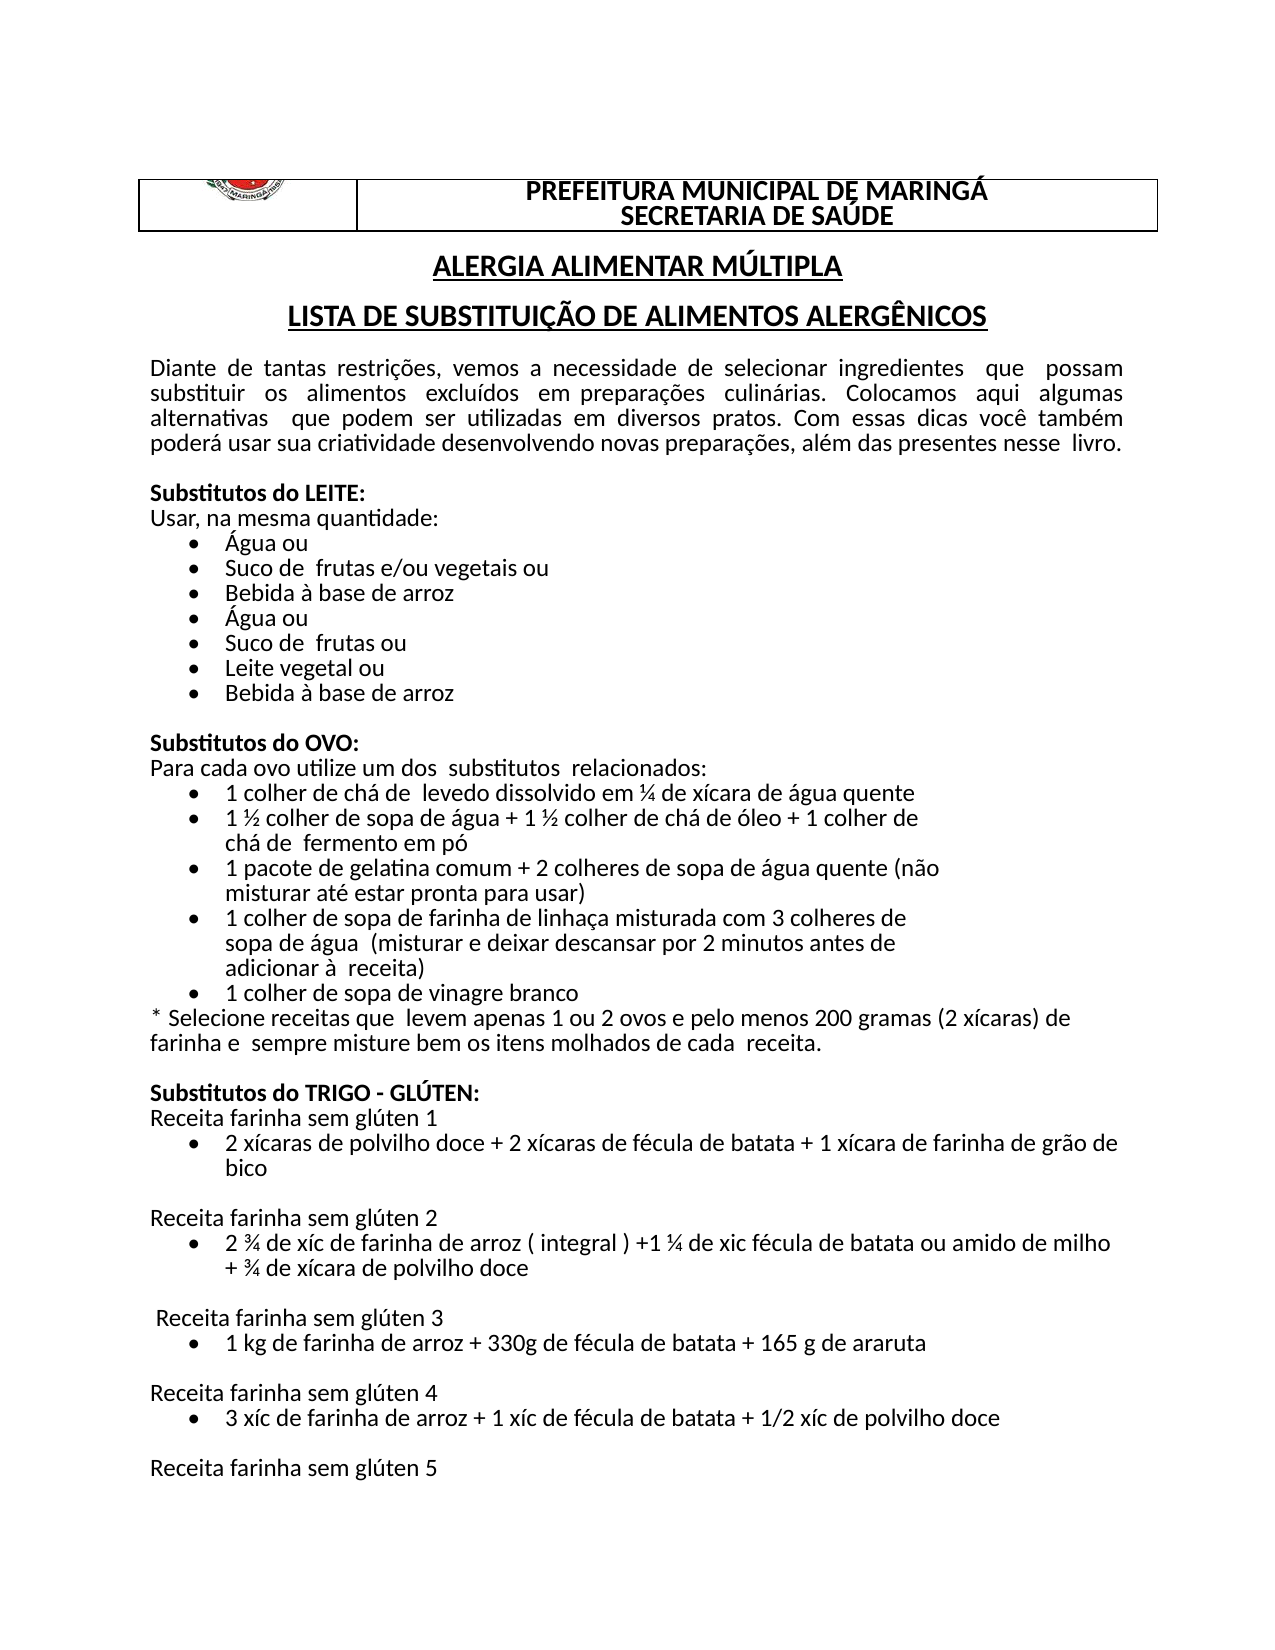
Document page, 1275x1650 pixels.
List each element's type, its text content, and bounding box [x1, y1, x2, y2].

list 1 ½ colher de sopa de água + 1 ½ colher de chá de óleo + 1 colher de [187, 807, 1125, 832]
text Receita farinha sem glúten 3 [150, 1307, 1125, 1332]
list Bebida à base de arroz [187, 582, 1125, 607]
text LISTA DE SUBSTITUIÇÃO DE ALIMENTOS ALERGÊNICOS [150, 307, 1125, 332]
text * Selecione receitas que levem apenas 1 ou 2 ovos e pelo menos 200 gramas (2 xícaras) de farinha e sempre misture bem os itens molhados de cada receita. [150, 1007, 1125, 1057]
list 1 colher de chá de levedo dissolvido em ¼ de xícara de água quente [187, 782, 1125, 807]
text misturar até estar pronta para usar) [225, 882, 1125, 907]
table_header PREFEITURA MUNICIPAL DE MARINGÁ SECRETARIA DE SAÚDE [358, 180, 1157, 230]
list Água ou [187, 532, 1125, 557]
list Água ou [187, 607, 1125, 632]
list 1 colher de sopa de farinha de linhaça misturada com 3 colheres de [187, 907, 1125, 932]
text Diante de tantas restrições, vemos a necessidade de selecionar ingredientes que possam substituir os alimentos excluídos em preparações culinárias. Colocamos aqui algumas alternativas que podem ser utilizadas em diversos pratos. Com essas dicas você também poderá usar sua criatividade desenvolvendo novas preparações, além das presentes nesse livro. [150, 357, 1125, 457]
list 1 kg de farinha de arroz + 330g de fécula de batata + 165 g de araruta [187, 1332, 1125, 1357]
list 1 pacote de gelatina comum + 2 colheres de sopa de água quente (não [187, 857, 1125, 882]
text ALERGIA ALIMENTAR MÚLTIPLA [150, 257, 1125, 282]
text Substitutos do OVO: [150, 732, 1125, 757]
list 2 ¾ de xíc de farinha de arroz ( integral ) +1 ¼ de xic fécula de batata ou amido de milho + ¾ de xícara de polvilho doce [187, 1232, 1125, 1282]
text Para cada ovo utilize um dos substitutos relacionados: [150, 757, 1125, 782]
list Suco de frutas e/ou vegetais ou [187, 557, 1125, 582]
text Receita farinha sem glúten 2 [150, 1207, 1125, 1232]
list 2 xícaras de polvilho doce + 2 xícaras de fécula de batata + 1 xícara de farinha de grão de bico [187, 1132, 1125, 1182]
list Suco de frutas ou [187, 632, 1125, 657]
text Receita farinha sem glúten 1 [150, 1107, 1125, 1132]
text Substitutos do TRIGO - GLÚTEN: [150, 1082, 1125, 1107]
text adicionar à receita) [225, 957, 1125, 982]
text Substitutos do LEITE: [150, 482, 1125, 507]
list 3 xíc de farinha de arroz + 1 xíc de fécula de batata + 1/2 xíc de polvilho doce [187, 1407, 1125, 1432]
table_header [140, 180, 356, 230]
list Bebida à base de arroz [187, 682, 1125, 707]
list 1 colher de sopa de vinagre branco [187, 982, 1125, 1007]
text Receita farinha sem glúten 5 [150, 1457, 1125, 1482]
text Usar, na mesma quantidade: [150, 507, 1125, 532]
text Receita farinha sem glúten 4 [150, 1382, 1125, 1407]
text chá de fermento em pó [225, 832, 1125, 857]
text sopa de água (misturar e deixar descansar por 2 minutos antes de [225, 932, 1125, 957]
list Leite vegetal ou [187, 657, 1125, 682]
